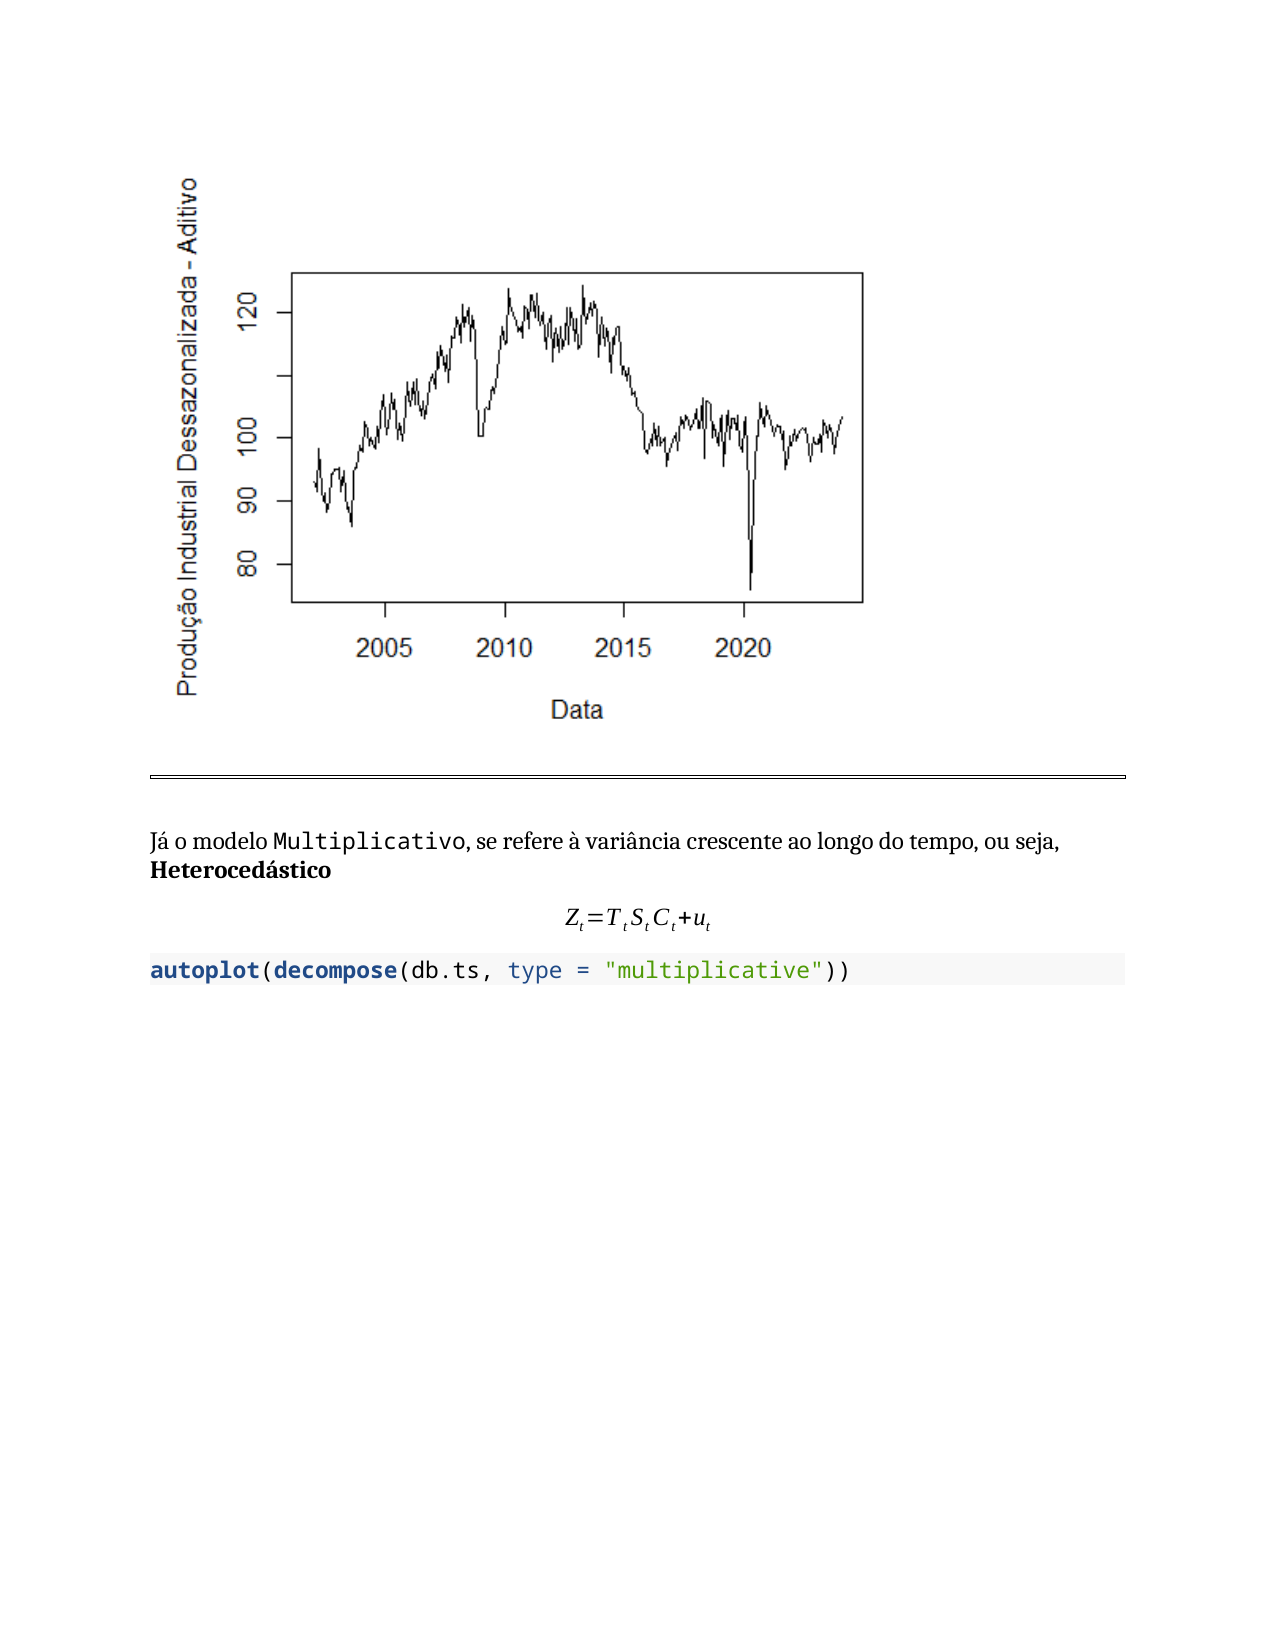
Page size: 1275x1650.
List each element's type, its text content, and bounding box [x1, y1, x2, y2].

text autoplot(decompose(db.ts, type = "multiplicative")) [150, 953, 1125, 985]
text Já o modelo Multiplicativo, se refere à variância crescente ao longo do tempo, ou seja, Heterocedástico [150, 825, 1125, 885]
picture [168, 150, 927, 757]
